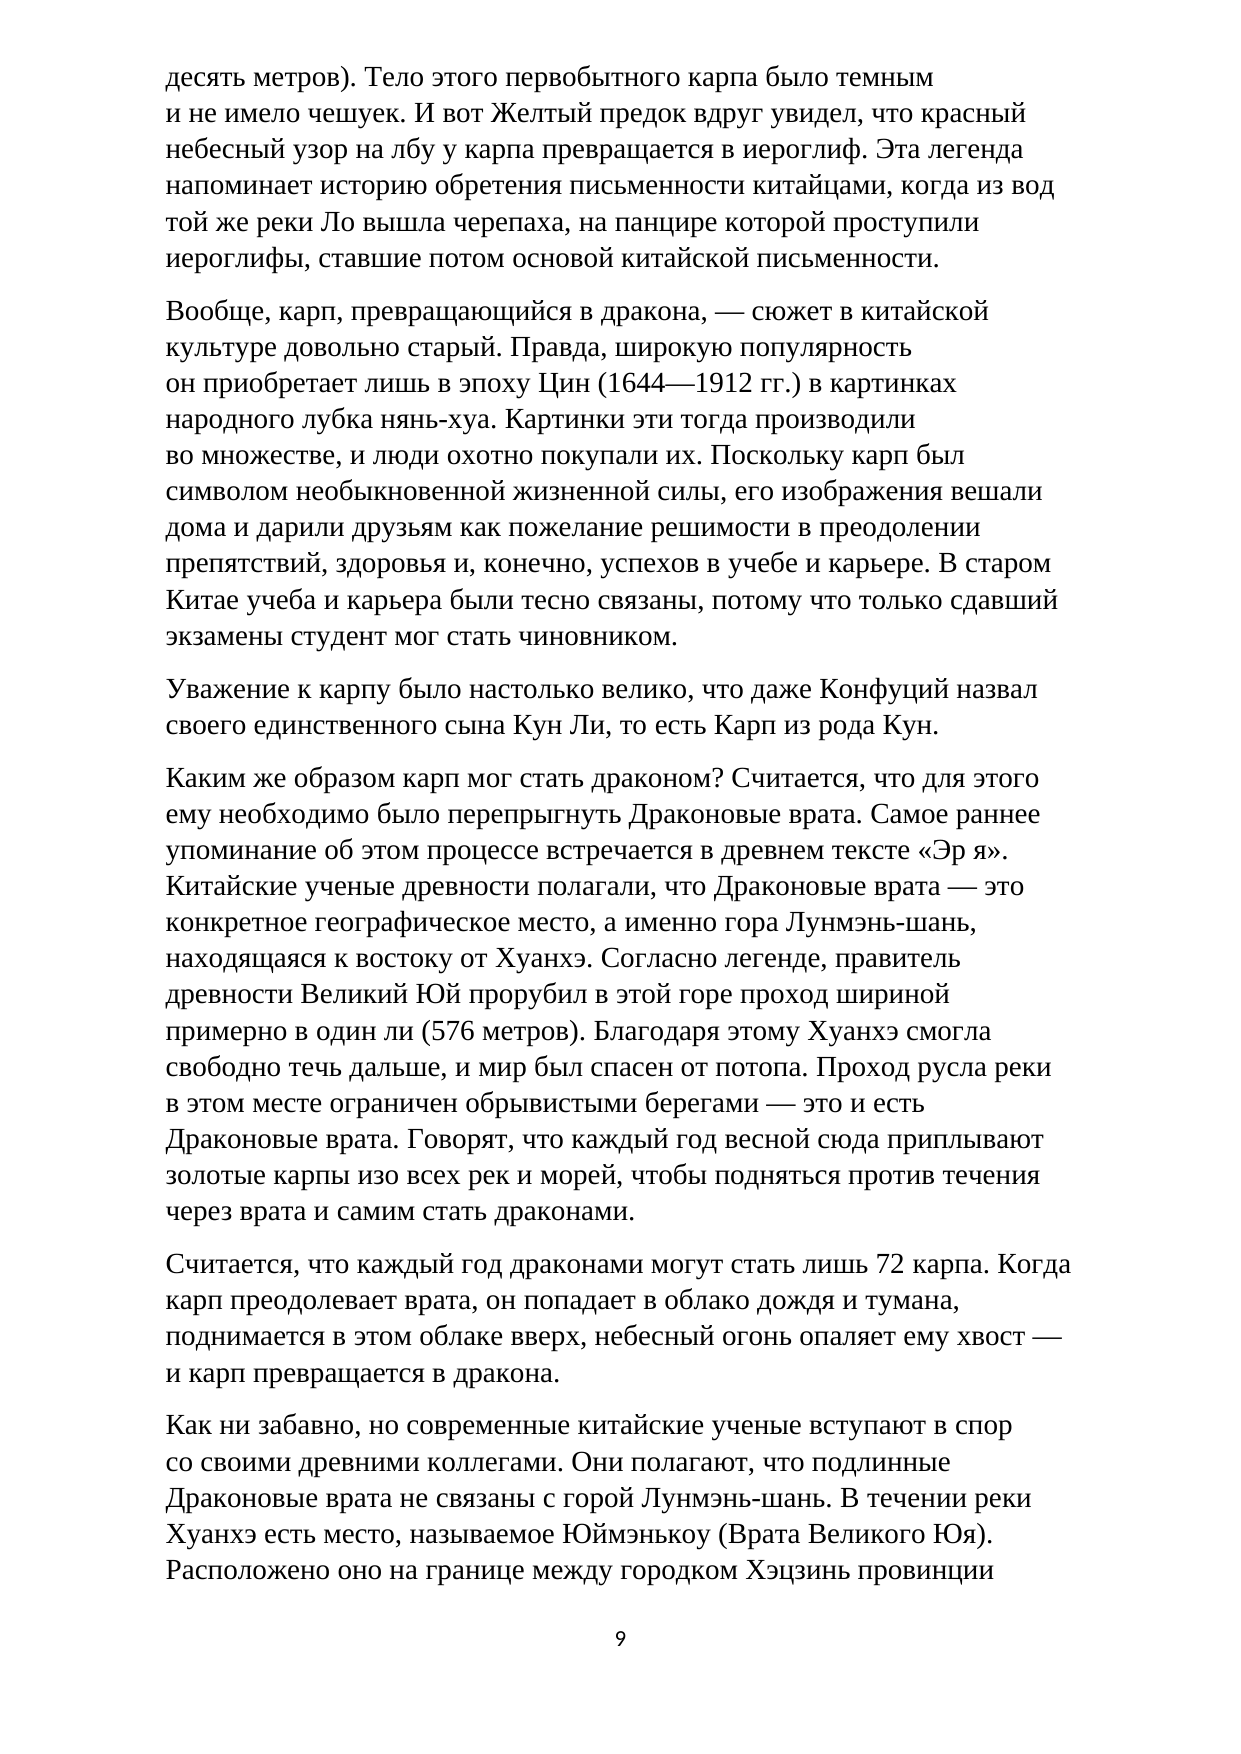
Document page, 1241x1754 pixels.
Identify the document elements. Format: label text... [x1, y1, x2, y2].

text Вообще, карп, превращающийся в дракона, — сюжет в китайской культуре довольно старый. Правда, широкую популярность он приобретает лишь в эпоху Цин (1644—1912 гг.) в картинках народного лубка нянь-хуа. Картинки эти тогда производили во множестве, и люди охотно покупали их. Поскольку карп был символом необыкновенной жизненной силы, его изображения вешали дома и дарили друзьям как пожелание решимости в преодолении препятствий, здоровья и, конечно, успехов в учебе и карьере. В старом Китае учеба и карьера были тесно связаны, потому что только сдавший экзамены студент мог стать чиновником. [165, 293, 1075, 651]
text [165, 59, 1075, 273]
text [165, 1407, 1075, 1586]
text Уважение к карпу было настолько велико, что даже Конфуций назвал своего единственного сына Кун Ли, то есть Карп из рода Кун. [165, 671, 1075, 740]
text Считается, что каждый год драконами могут стать лишь 72 карпа. Когда карп преодолевает врата, он попадает в облако дождя и тумана, поднимается в этом облаке вверх, небесный огонь опаляет ему хвост — и карп превращается в дракона. [165, 1246, 1075, 1388]
text Каким же образом карп мог стать драконом? Считается, что для этого ему необходимо было перепрыгнуть Драконовые врата. Самое раннее упоминание об этом процессе встречается в древнем тексте «Эр я». Китайские ученые древности полагали, что Драконовые врата — это конкретное географическое место, а именно гора Лунмэнь-шань, находящаяся к востоку от Хуанхэ. Согласно легенде, правитель древности Великий Юй прорубил в этой горе проход шириной примерно в один ли (576 метров). Благодаря этому Хуанхэ смогла свободно течь дальше, и мир был спасен от потопа. Проход русла реки в этом месте ограничен обрывистыми берегами — это и есть Драконовые врата. Говорят, что каждый год весной сюда приплывают золотые карпы изо всех рек и морей, чтобы подняться против течения через врата и самим стать драконами. [165, 760, 1075, 1227]
